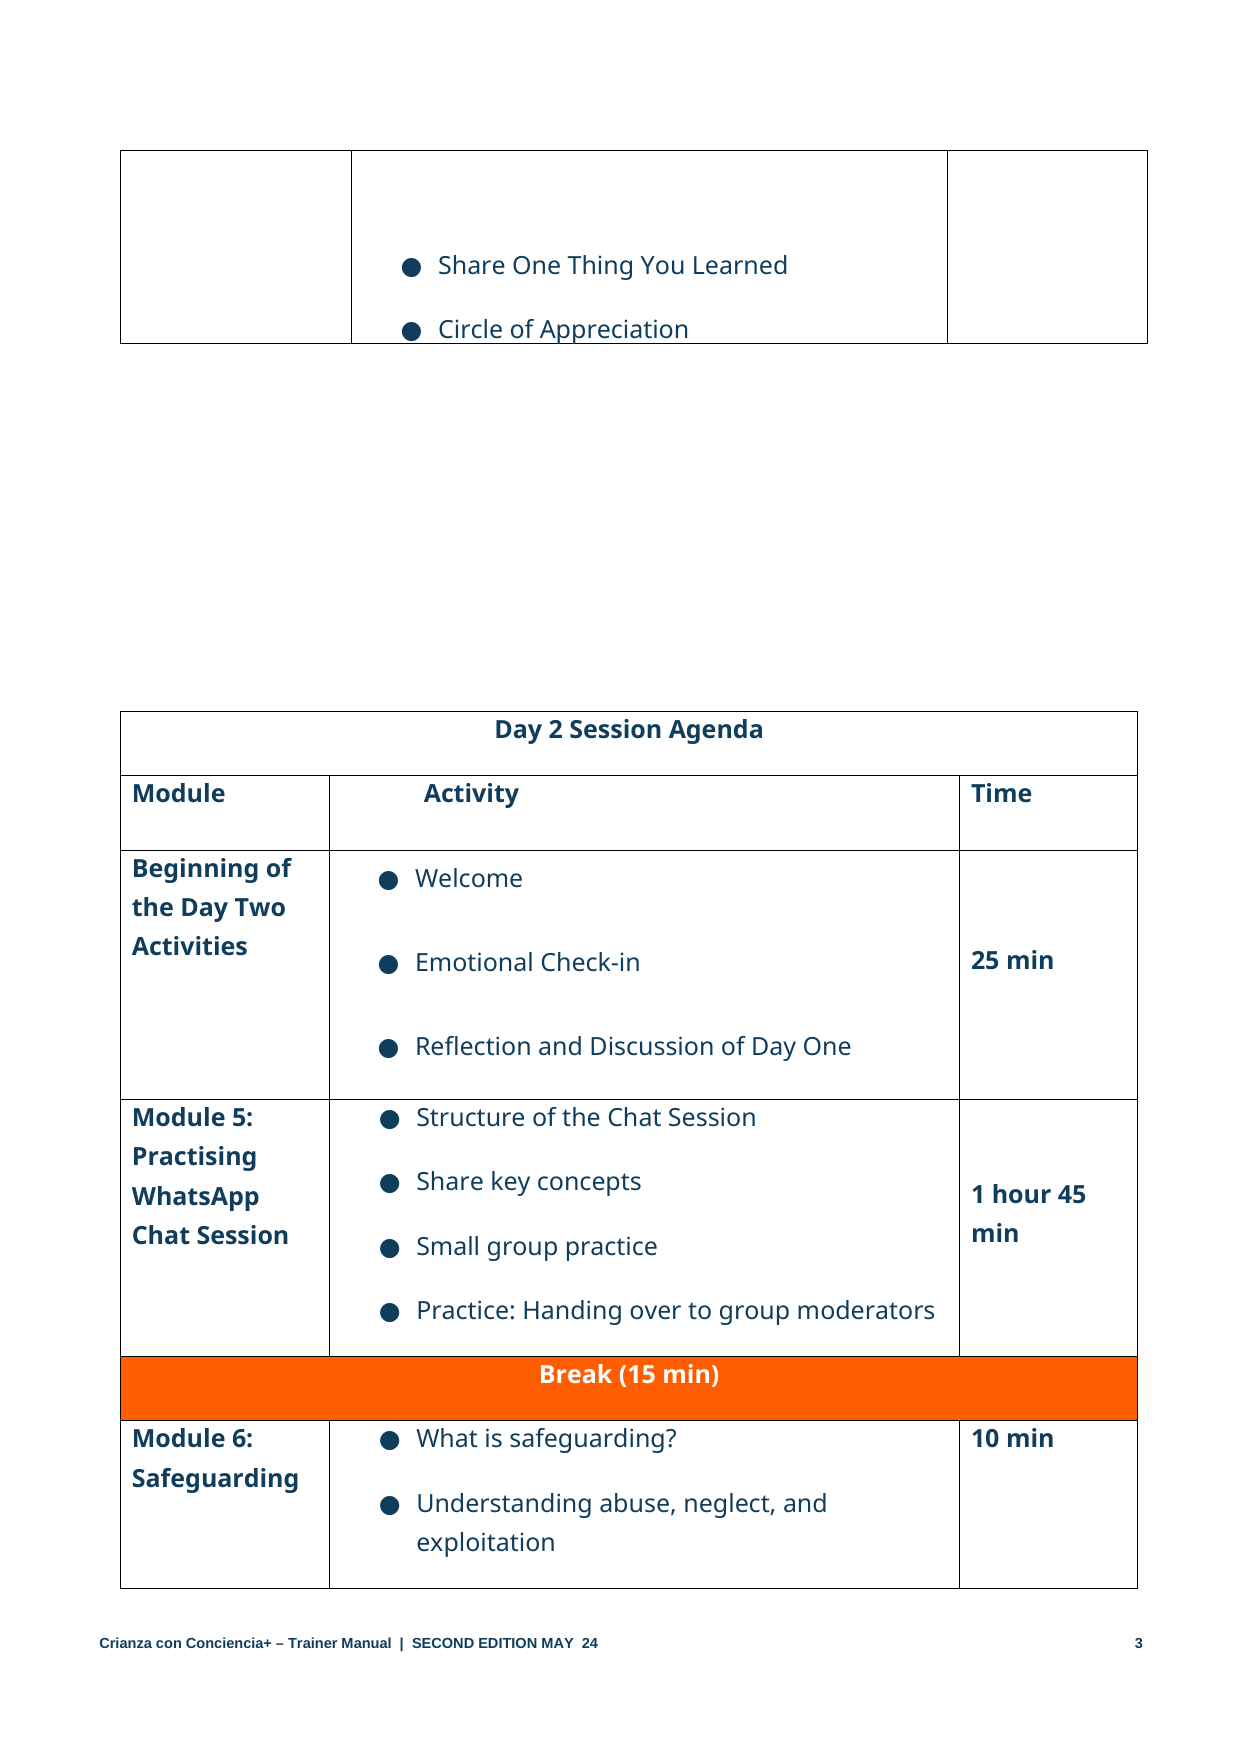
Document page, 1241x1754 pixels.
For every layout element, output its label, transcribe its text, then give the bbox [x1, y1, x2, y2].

table_cell 1 hour 45 min [960, 1100, 1137, 1356]
table_cell Welcome Emotional Check-in Reflection and Discussion of Day One [330, 851, 959, 1099]
table_cell Beginning of the Day Two Activities [121, 851, 329, 1099]
table_cell 10 min [960, 1421, 1137, 1588]
table_cell 25 min [960, 851, 1137, 1099]
table_cell Break (15 min) [121, 1357, 1137, 1420]
table_header Day 2 Session Agenda [121, 712, 1137, 775]
table_cell Module 5: Practising WhatsApp Chat Session [121, 1100, 329, 1356]
table_cell Time [960, 776, 1137, 849]
table_cell Activity [330, 776, 959, 849]
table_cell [330, 1421, 959, 1588]
table_cell Module [121, 776, 329, 849]
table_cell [121, 1421, 329, 1588]
table_cell Structure of the Chat Session Share key concepts Small group practice Practice: Handing over to group moderators [330, 1100, 959, 1356]
